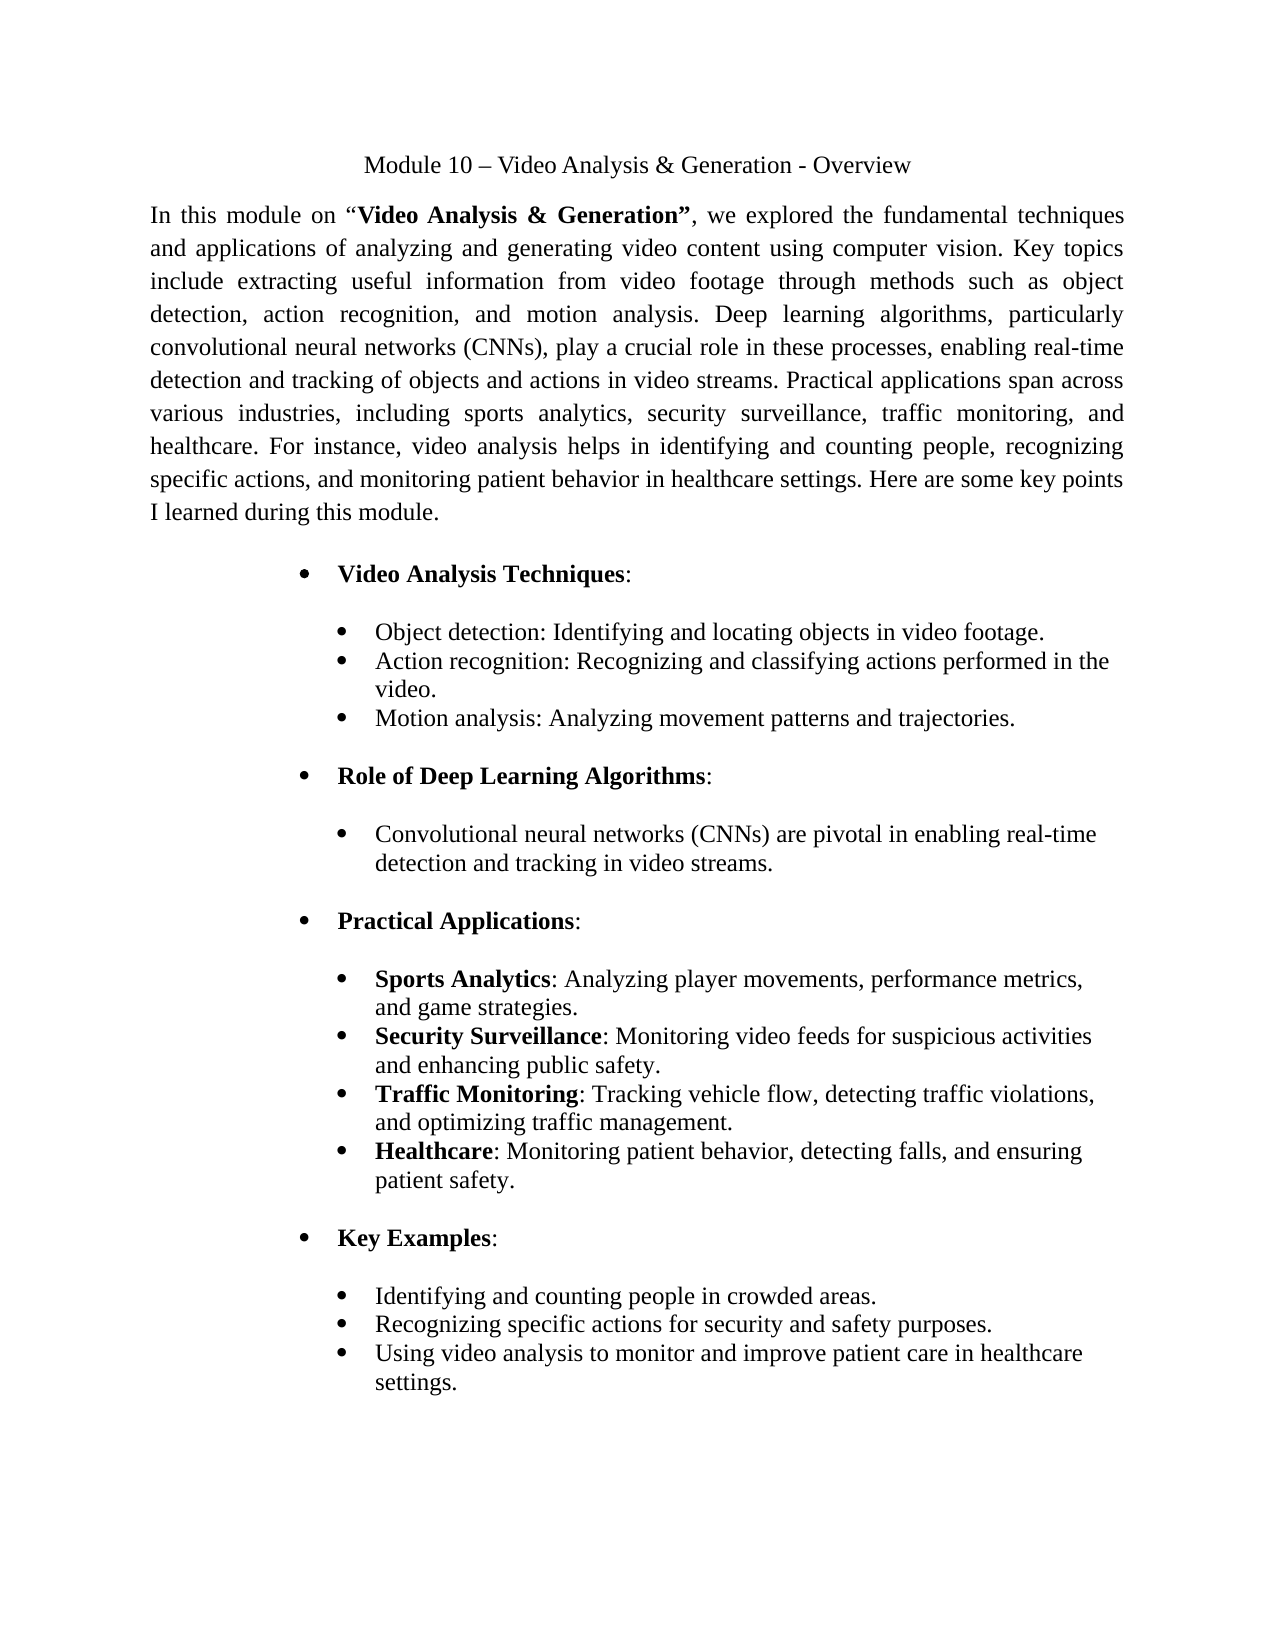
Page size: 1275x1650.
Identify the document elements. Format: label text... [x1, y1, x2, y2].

list Traffic Monitoring: Tracking vehicle flow, detecting traffic violations, and optimizing traffic management. [337, 1079, 1125, 1136]
list Action recognition: Recognizing and classifying actions performed in the video. [337, 646, 1125, 703]
list Healthcare: Monitoring patient behavior, detecting falls, and ensuring patient safety. [337, 1136, 1125, 1194]
list Practical Applications: [300, 906, 1125, 934]
list Object detection: Identifying and locating objects in video footage. [337, 617, 1125, 646]
list Convolutional neural networks (CNNs) are pivotal in enabling real-time detection and tracking in video streams. [337, 819, 1125, 877]
list Sports Analytics: Analyzing player movements, performance metrics, and game strategies. [337, 964, 1125, 1021]
list Motion analysis: Analyzing movement patterns and trajectories. [337, 703, 1125, 732]
text In this module on “Video Analysis & Generation”, we explored the fundamental techniques and applications of analyzing and generating video content using computer vision. Key topics include extracting useful information from video footage through methods such as object detection, action recognition, and motion analysis. Deep learning algorithms, particularly convolutional neural networks (CNNs), play a crucial role in these processes, enabling real-time detection and tracking of objects and actions in video streams. Practical applications span across various industries, including sports analytics, security surveillance, traffic monitoring, and healthcare. For instance, video analysis helps in identifying and counting people, recognizing specific actions, and monitoring patient behavior in healthcare settings. Here are some key points I learned during this module. [150, 200, 1125, 526]
list Recognizing specific actions for security and safety purposes. [337, 1309, 1125, 1338]
text Module 10 – Video Analysis & Generation - Overview [150, 150, 1125, 179]
list Identifying and counting people in crowded areas. [337, 1281, 1125, 1309]
list Role of Deep Learning Algorithms: [300, 761, 1125, 790]
list Video Analysis Techniques: [300, 559, 1125, 588]
list Security Surveillance: Monitoring video feeds for suspicious activities and enhancing public safety. [337, 1021, 1125, 1079]
list Key Examples: [300, 1223, 1125, 1252]
list Using video analysis to monitor and improve patient care in healthcare settings. [337, 1338, 1125, 1396]
